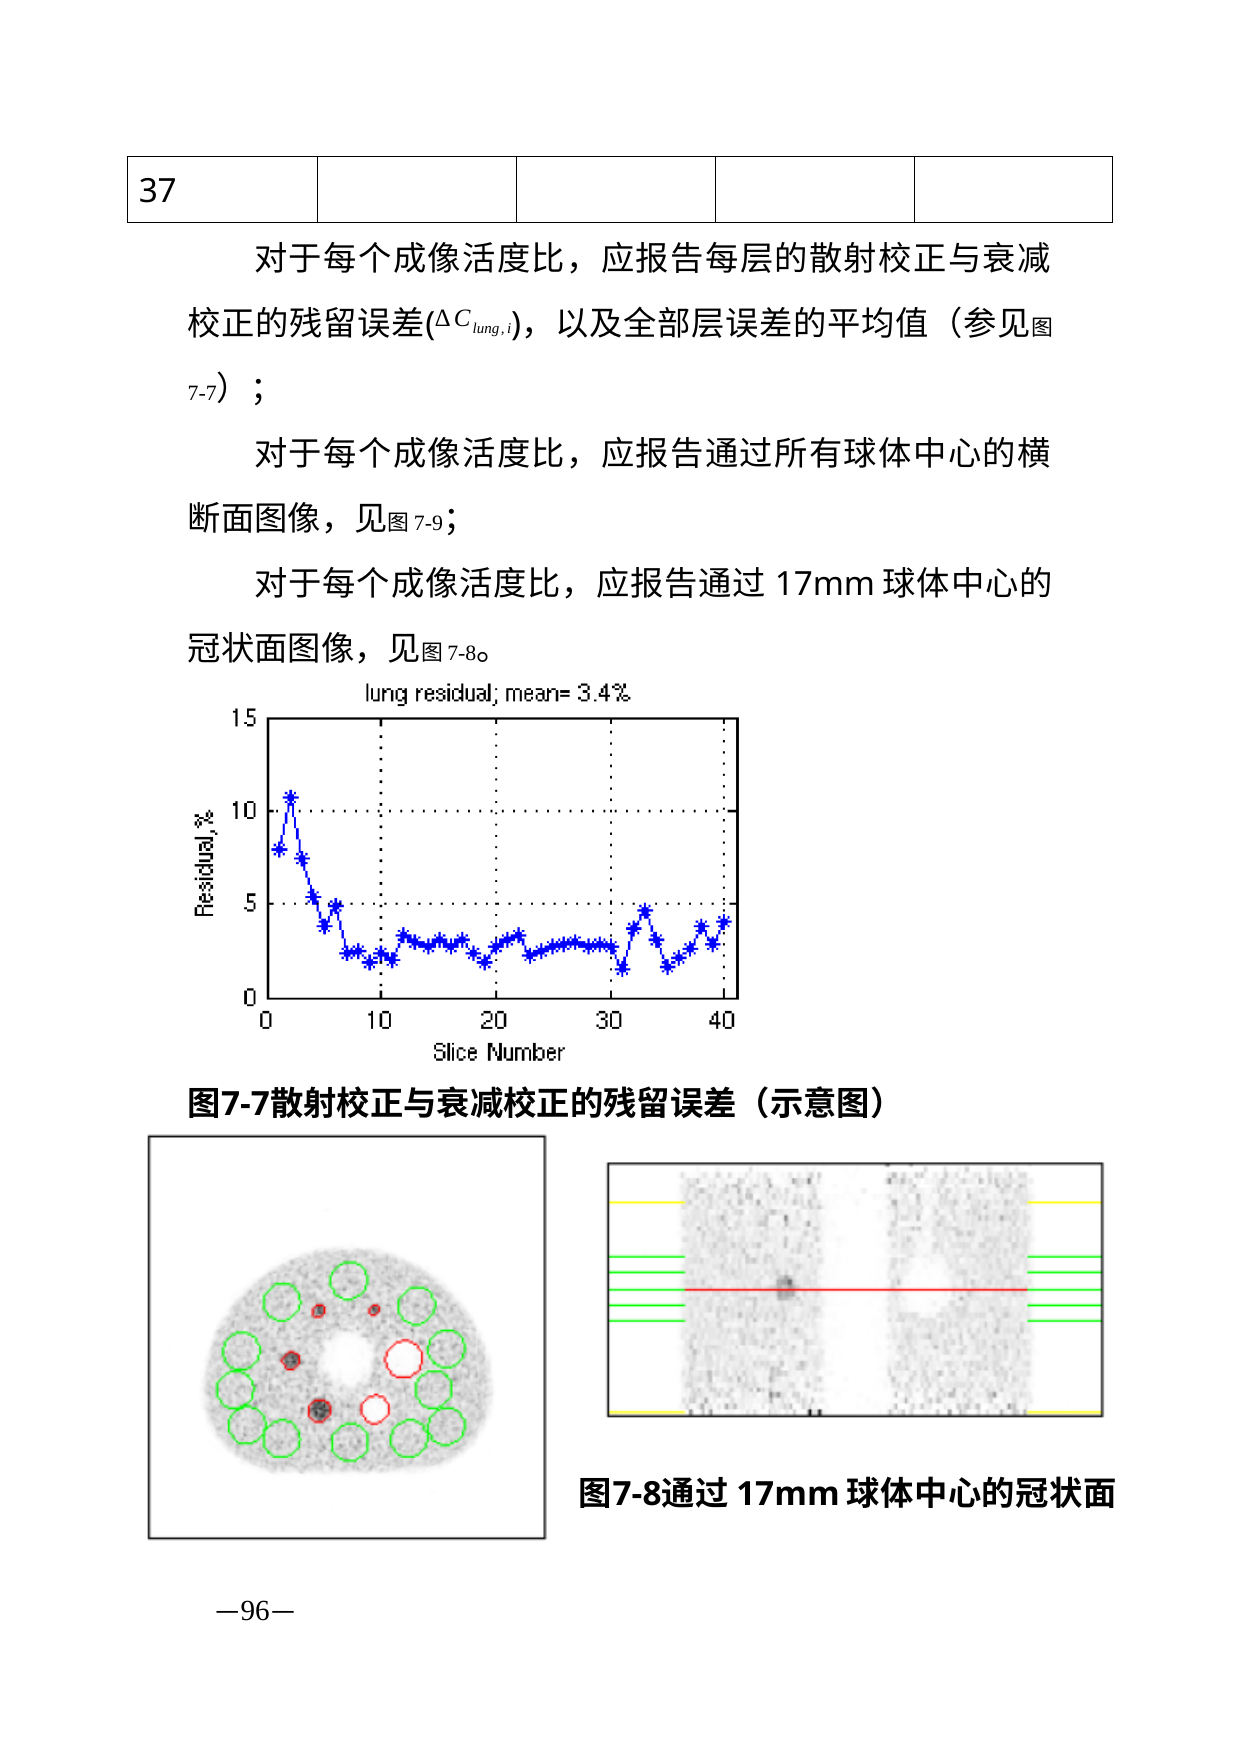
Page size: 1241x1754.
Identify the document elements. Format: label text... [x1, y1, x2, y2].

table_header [568, 1133, 1128, 1556]
table_cell 37 [128, 157, 317, 222]
picture [187, 678, 747, 1066]
table_cell [318, 157, 516, 222]
table_cell [915, 157, 1112, 222]
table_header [112, 1133, 567, 1556]
table_cell [716, 157, 914, 222]
table_cell [517, 157, 715, 222]
